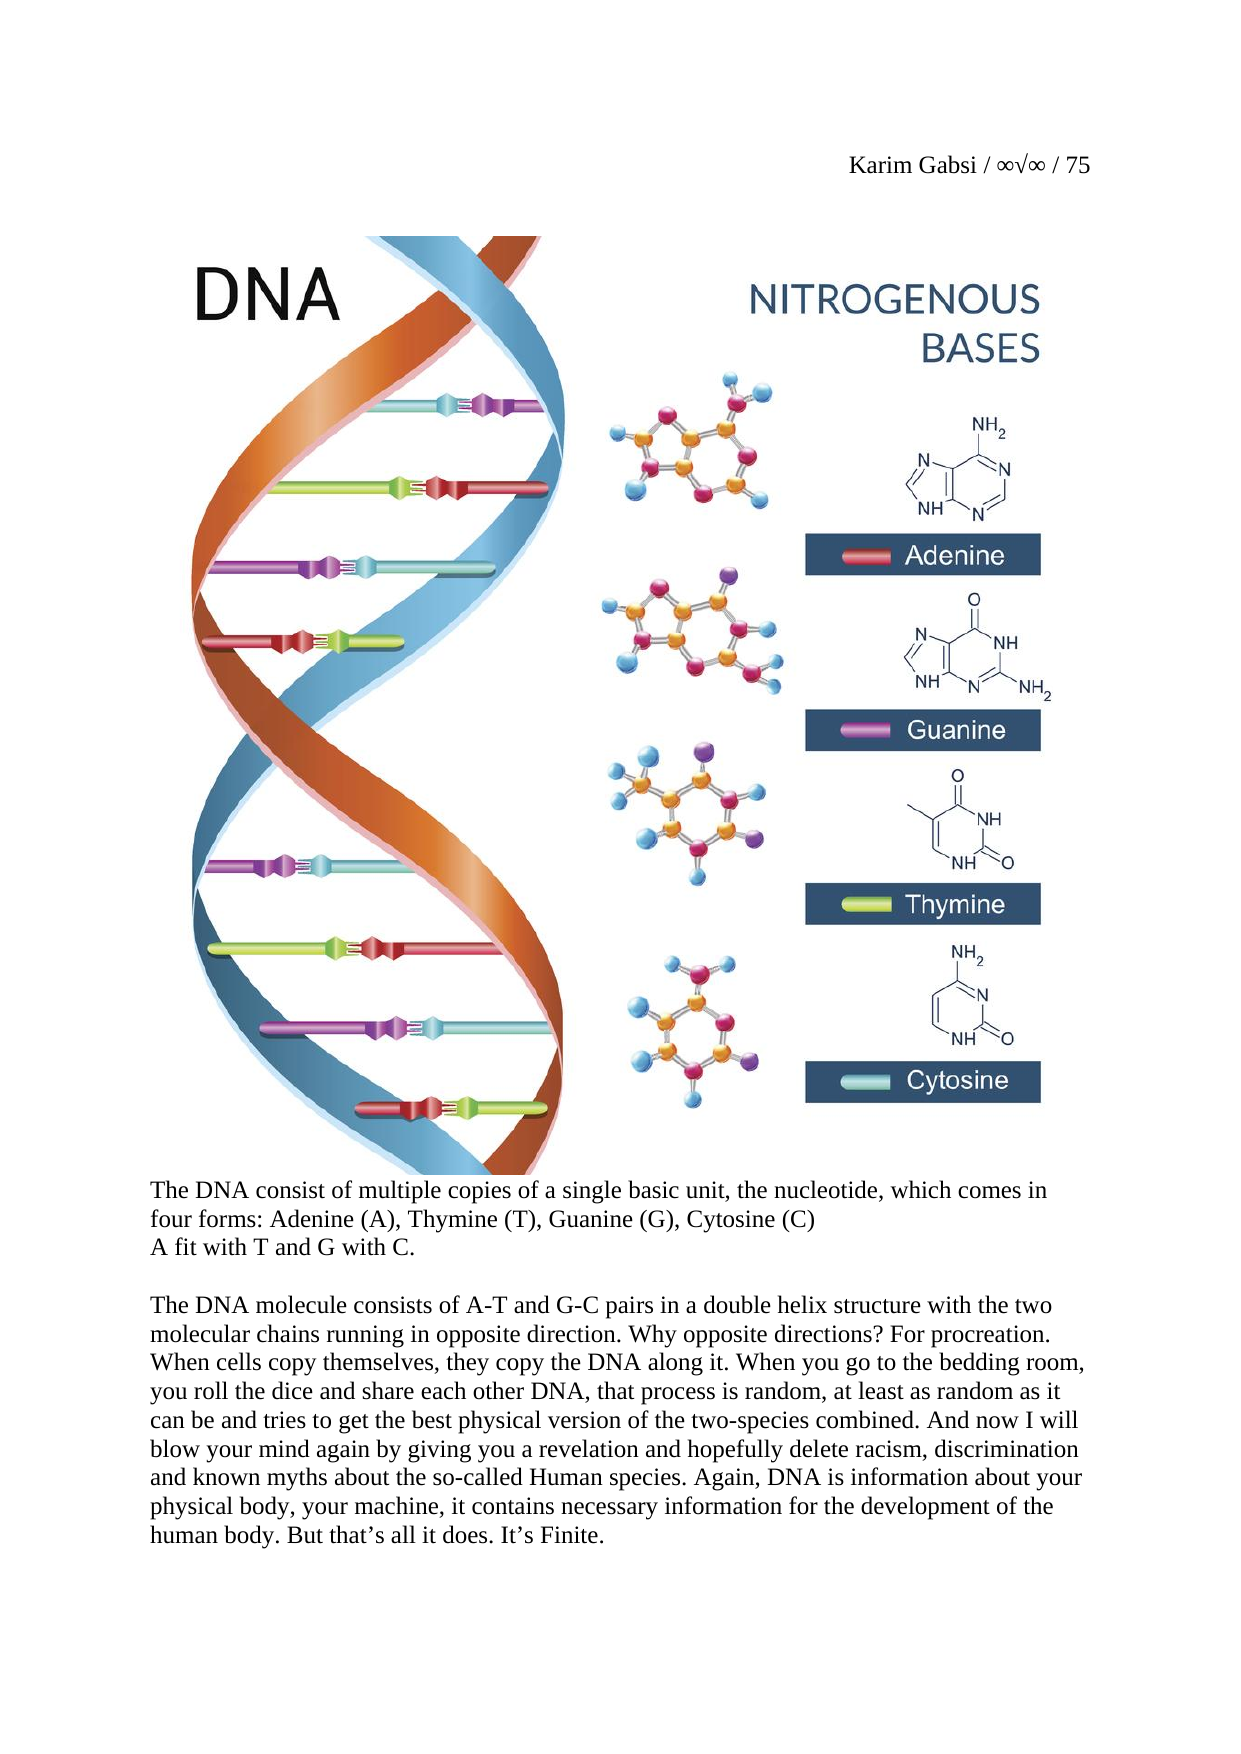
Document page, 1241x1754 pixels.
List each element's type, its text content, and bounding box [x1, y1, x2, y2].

text The DNA molecule consists of A-T and G-C pairs in a double helix structure with the two molecular chains running in opposite direction. Why opposite directions? For procreation. When cells copy themselves, they copy the DNA along it. When you go to the bedding room, you roll the dice and share each other DNA, that process is random, at least as random as it can be and tries to get the best physical version of the two-species combined. And now I will blow your mind again by giving you a revelation and hopefully delete racism, discrimination and known myths about the so-called Human species. Again, DNA is information about your physical body, your machine, it contains necessary information for the development of the human body. But that’s all it does. It’s Finite. [150, 1290, 1090, 1549]
text A fit with T and G with C. [150, 1232, 1090, 1261]
picture [150, 236, 1089, 1175]
